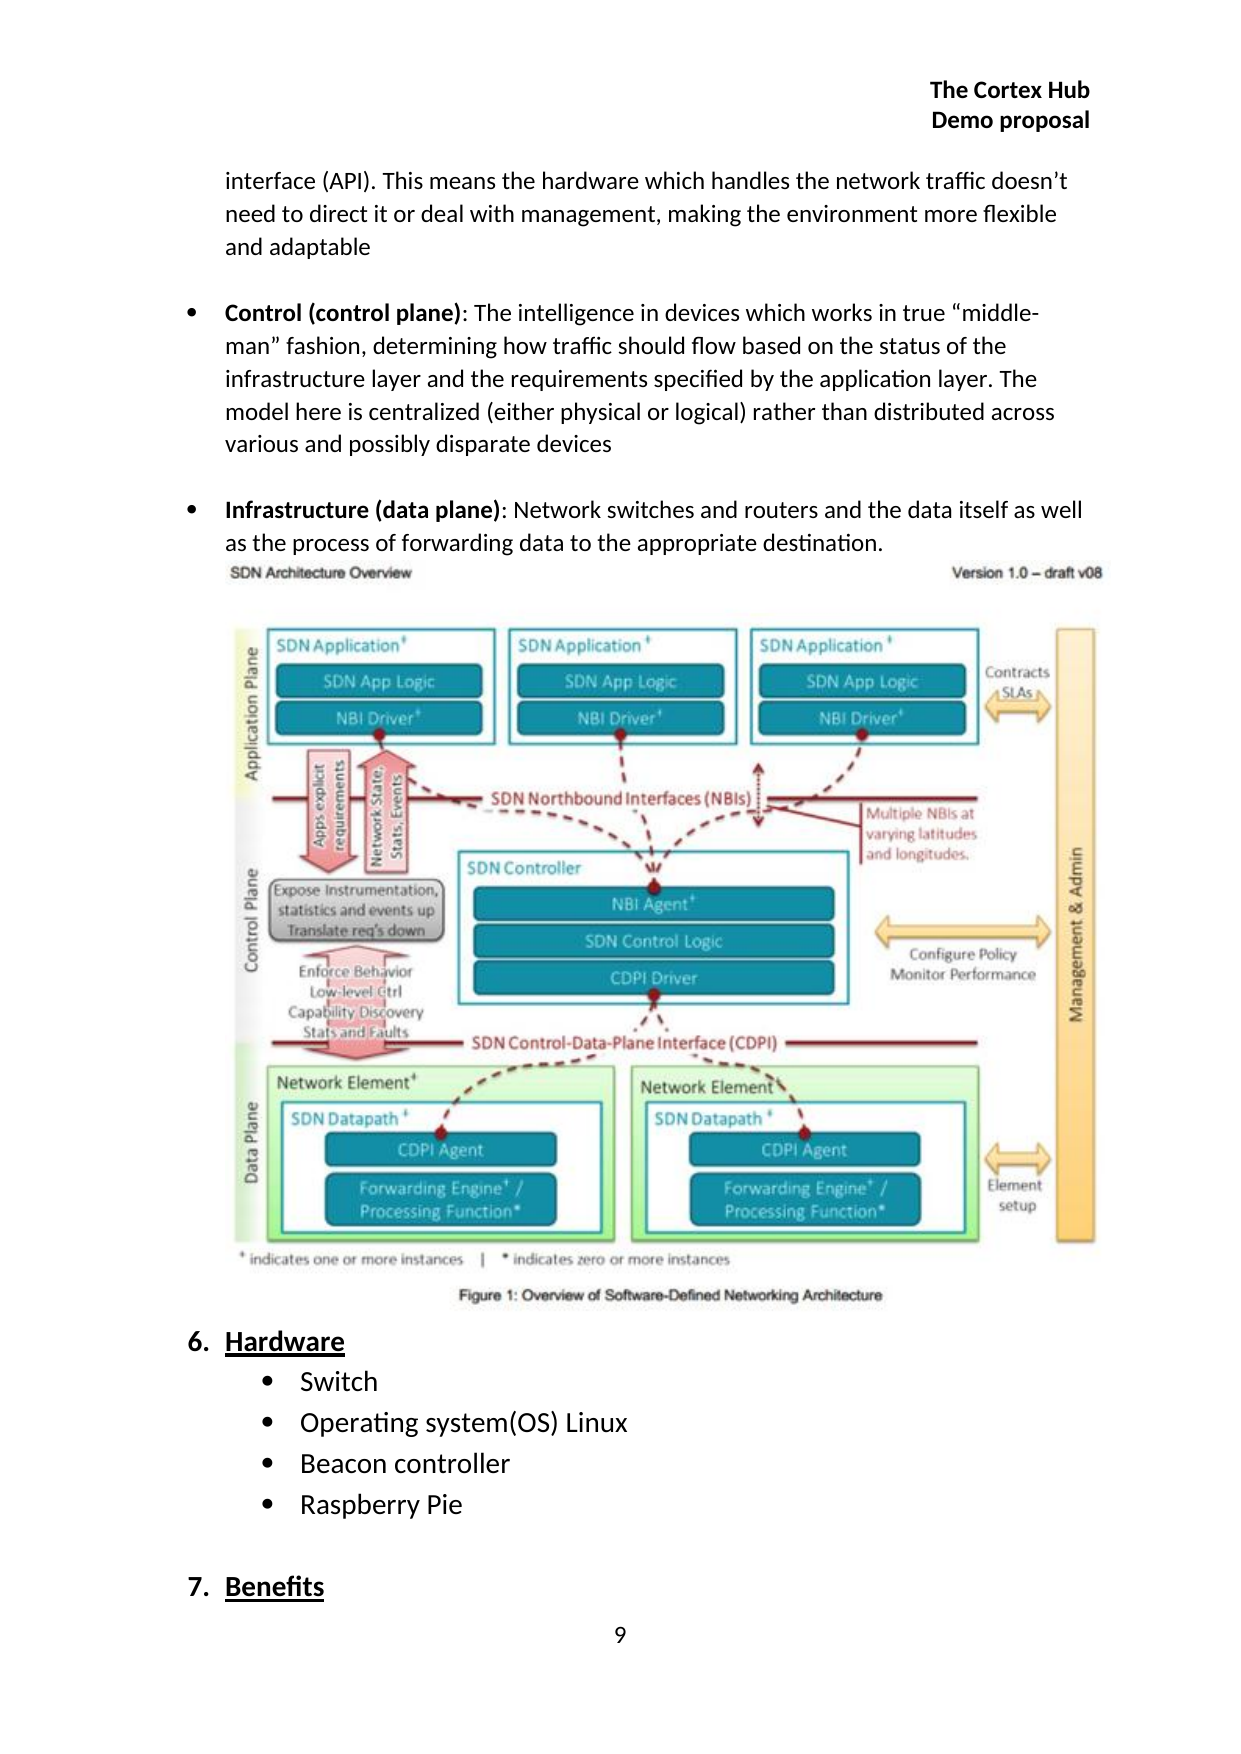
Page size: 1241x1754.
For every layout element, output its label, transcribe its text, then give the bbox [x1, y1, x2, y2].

list Hardware [187, 1323, 1090, 1358]
list Control (control plane): The intelligence in devices which works in true “middle-man” fashion, determining how traffic should flow based on the status of the infrastructure layer and the requirements specified by the application layer. The model here is centralized (either physical or logical) rather than distributed across various and possibly disparate devices [187, 297, 1090, 459]
list Beacon controller [262, 1445, 1090, 1481]
list Operating system(OS) Linux [262, 1404, 1090, 1440]
list Benefits [187, 1568, 1090, 1604]
list Infrastructure (data plane): Network switches and routers and the data itself as well as the process of forwarding data to the appropriate destination. [187, 494, 1090, 558]
picture [225, 560, 1111, 1319]
list Switch [262, 1363, 1090, 1399]
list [225, 165, 1090, 262]
list Raspberry Pie [262, 1486, 1090, 1522]
